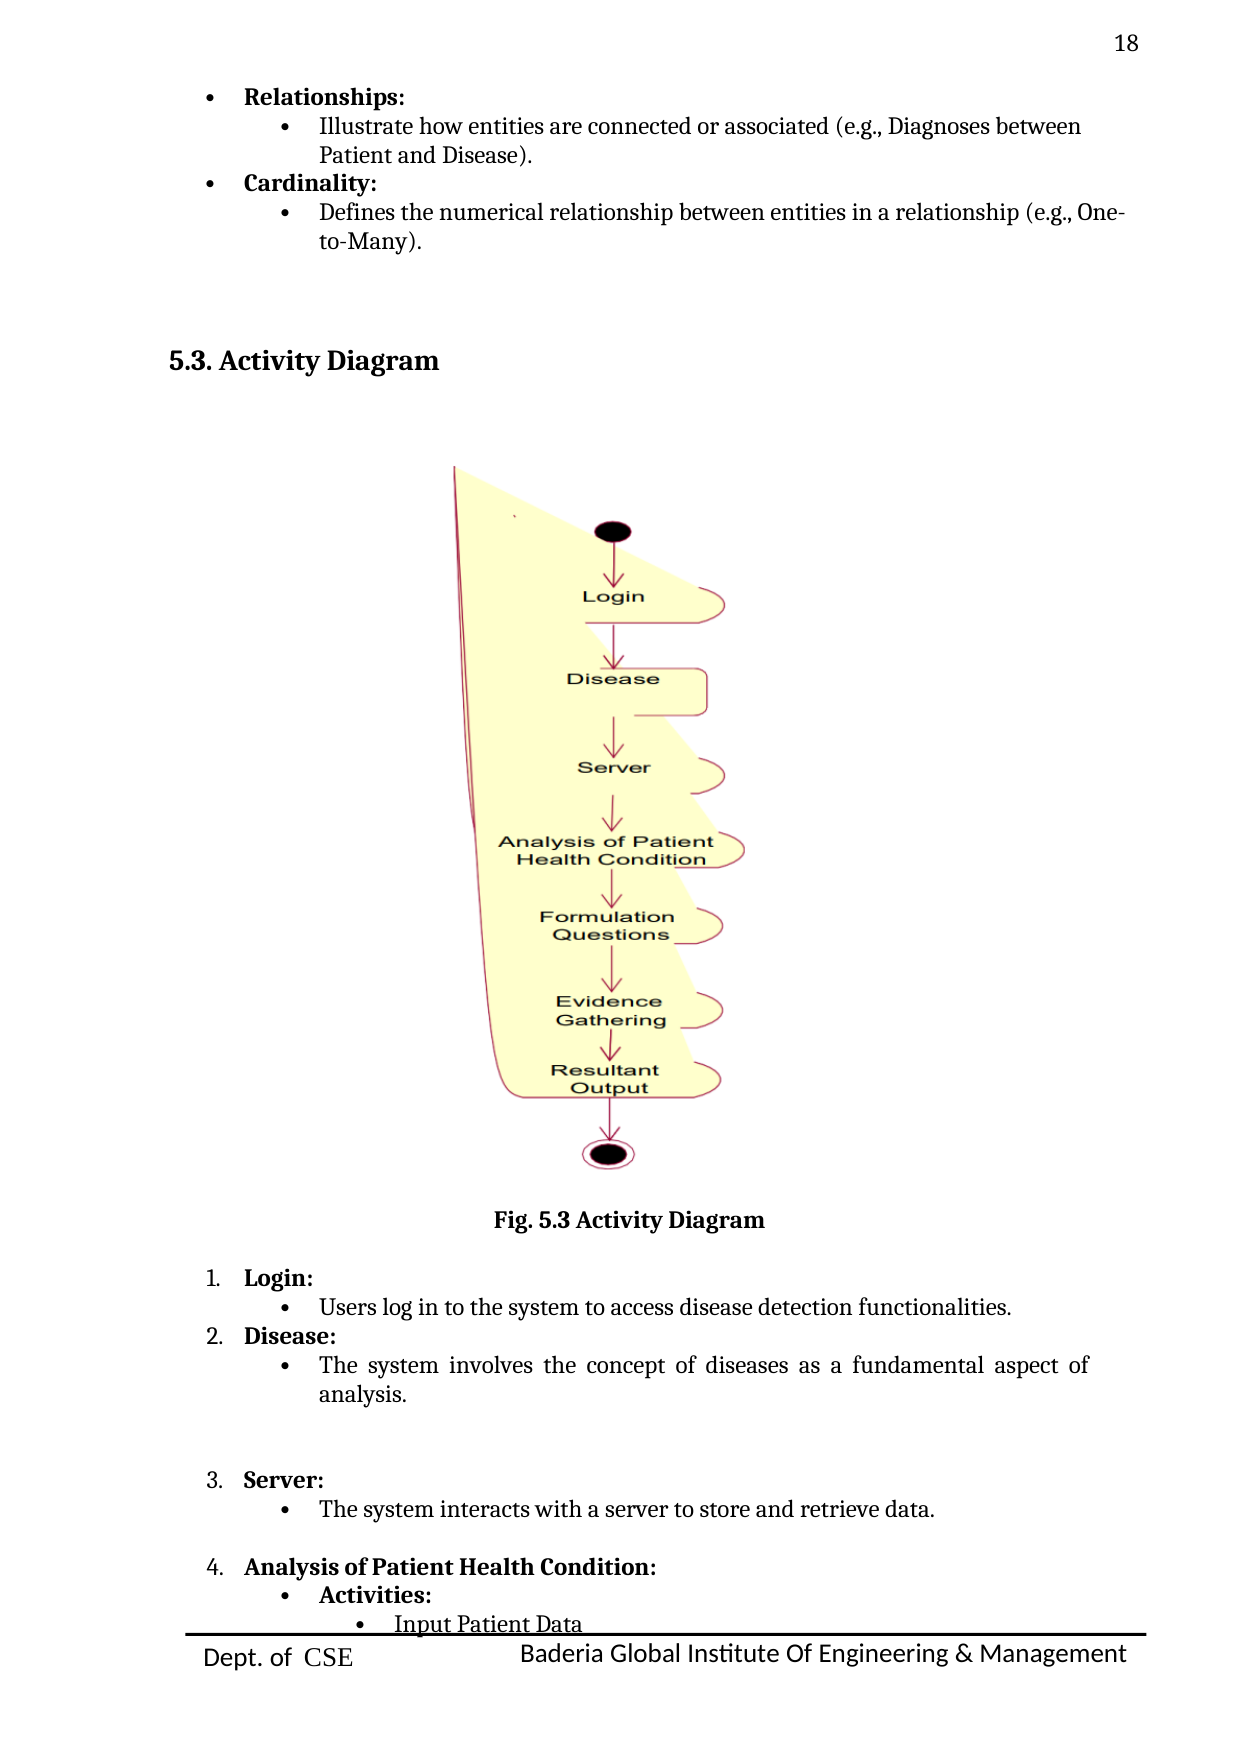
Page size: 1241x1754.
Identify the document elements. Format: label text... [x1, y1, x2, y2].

list Cardinality: [206, 169, 1140, 198]
list Disease: [206, 1322, 1090, 1351]
list Activities: [281, 1581, 1090, 1610]
list Analysis of Patient Health Condition: [206, 1553, 1090, 1581]
text Fig. 5.3 Activity Diagram [169, 1206, 1090, 1235]
list Input Patient Data [356, 1610, 1090, 1639]
picture [196, 442, 1091, 1207]
list The system interacts with a server to store and retrieve data. [281, 1495, 1090, 1524]
list Server: [206, 1466, 1090, 1495]
list Users log in to the system to access disease detection functionalities. [281, 1293, 1090, 1322]
list Relationships: [206, 83, 1140, 112]
list The system involves the concept of diseases as a fundamental aspect of analysis. [281, 1351, 1090, 1408]
text 5.3. Activity Diagram [169, 344, 1140, 378]
list Illustrate how entities are connected or associated (e.g., Diagnoses between Patient and Disease). [281, 112, 1140, 169]
list Defines the numerical relationship between entities in a relationship (e.g., One-to-Many). [281, 198, 1140, 256]
list Login: [206, 1264, 1090, 1293]
